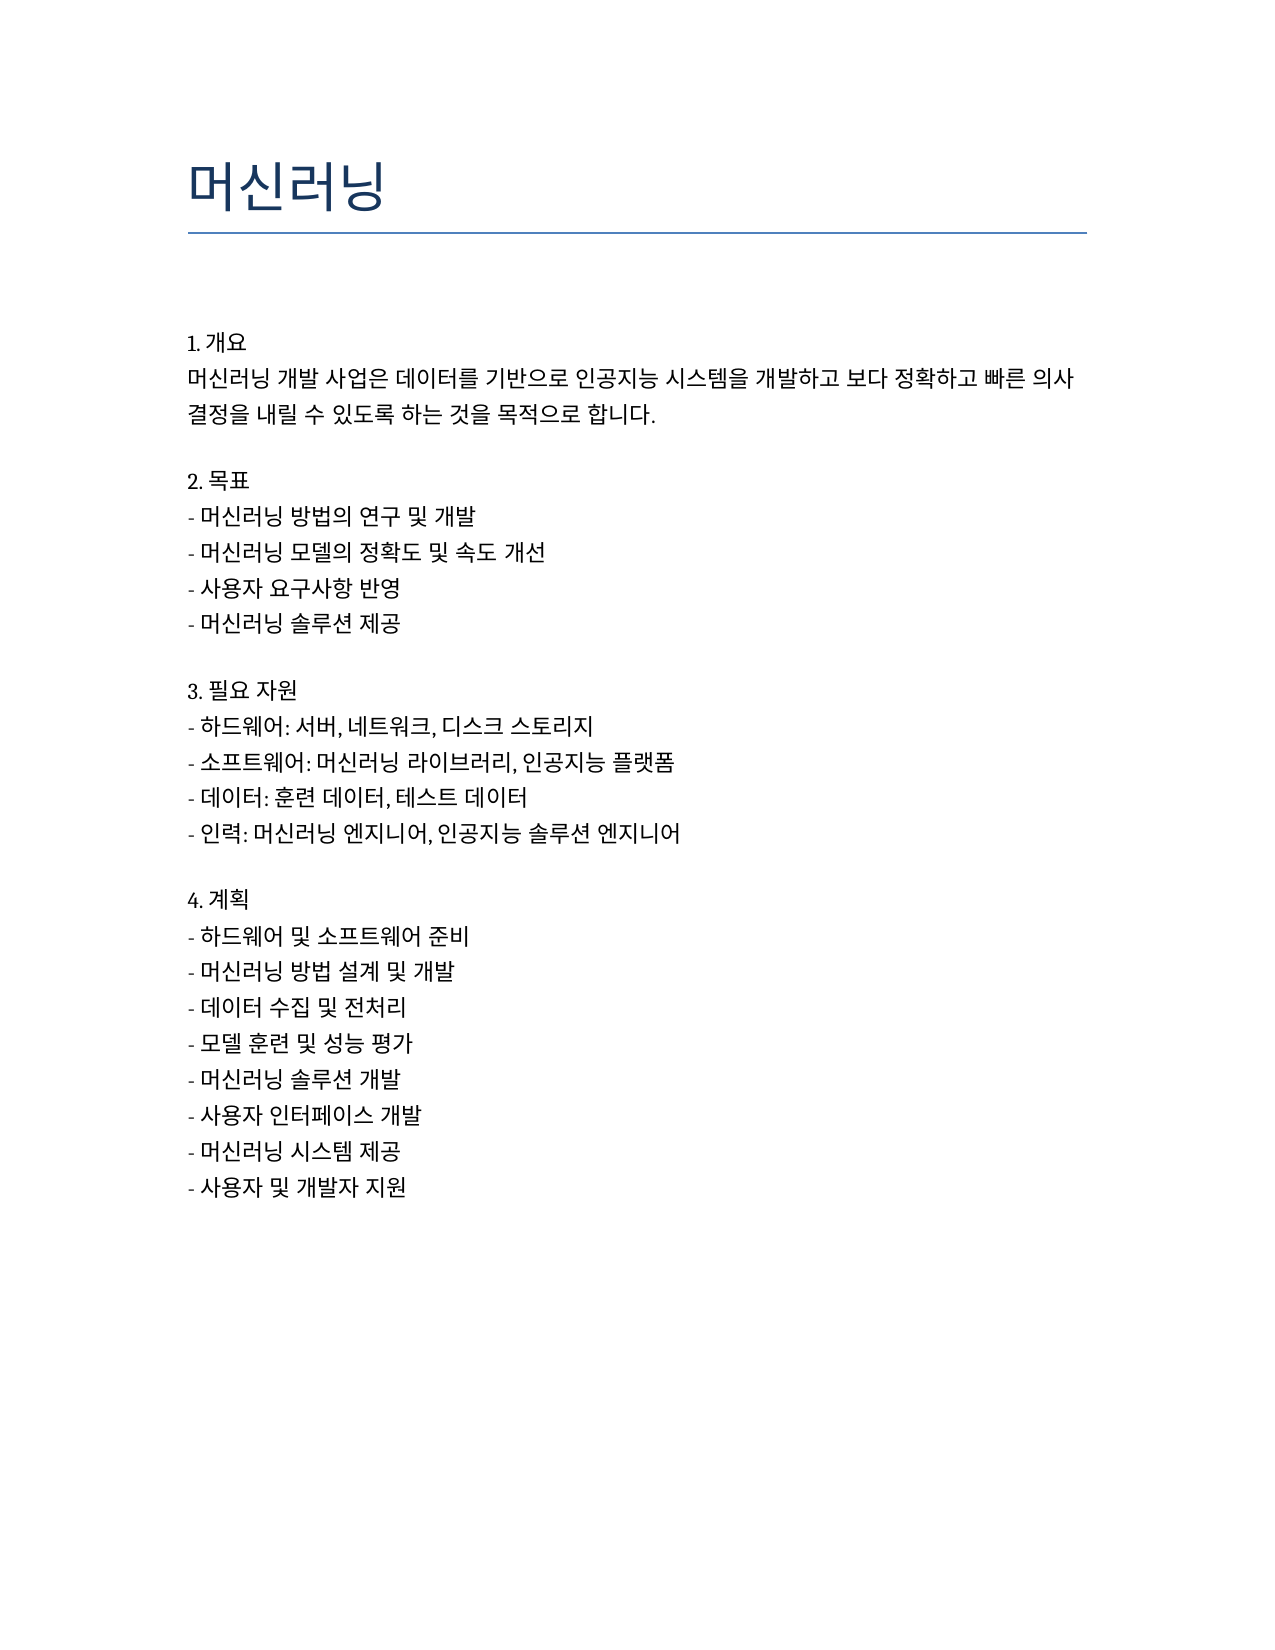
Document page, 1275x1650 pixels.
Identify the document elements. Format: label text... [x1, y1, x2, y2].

title 머신러닝 [187, 150, 1087, 234]
text 1. 개요 머신러닝 개발 사업은 데이터를 기반으로 인공지능 시스템을 개발하고 보다 정확하고 빠른 의사결정을 내릴 수 있도록 하는 것을 목적으로 합니다. 2. 목표 - 머신러닝 방법의 연구 및 개발 - 머신러닝 모델의 정확도 및 속도 개선 - 사용자 요구사항 반영 - 머신러닝 솔루션 제공 3. 필요 자원 - 하드웨어: 서버, 네트워크, 디스크 스토리지 - 소프트웨어: 머신러닝 라이브러리, 인공지능 플랫폼 - 데이터: 훈련 데이터, 테스트 데이터 - 인력: 머신러닝 엔지니어, 인공지능 솔루션 엔지니어 4. 계획 - 하드웨어 및 소프트웨어 준비 - 머신러닝 방법 설계 및 개발 - 데이터 수집 및 전처리 - 모델 훈련 및 성능 평가 - 머신러닝 솔루션 개발 - 사용자 인터페이스 개발 - 머신러닝 시스템 제공 - 사용자 및 개발자 지원 [187, 265, 1087, 1203]
